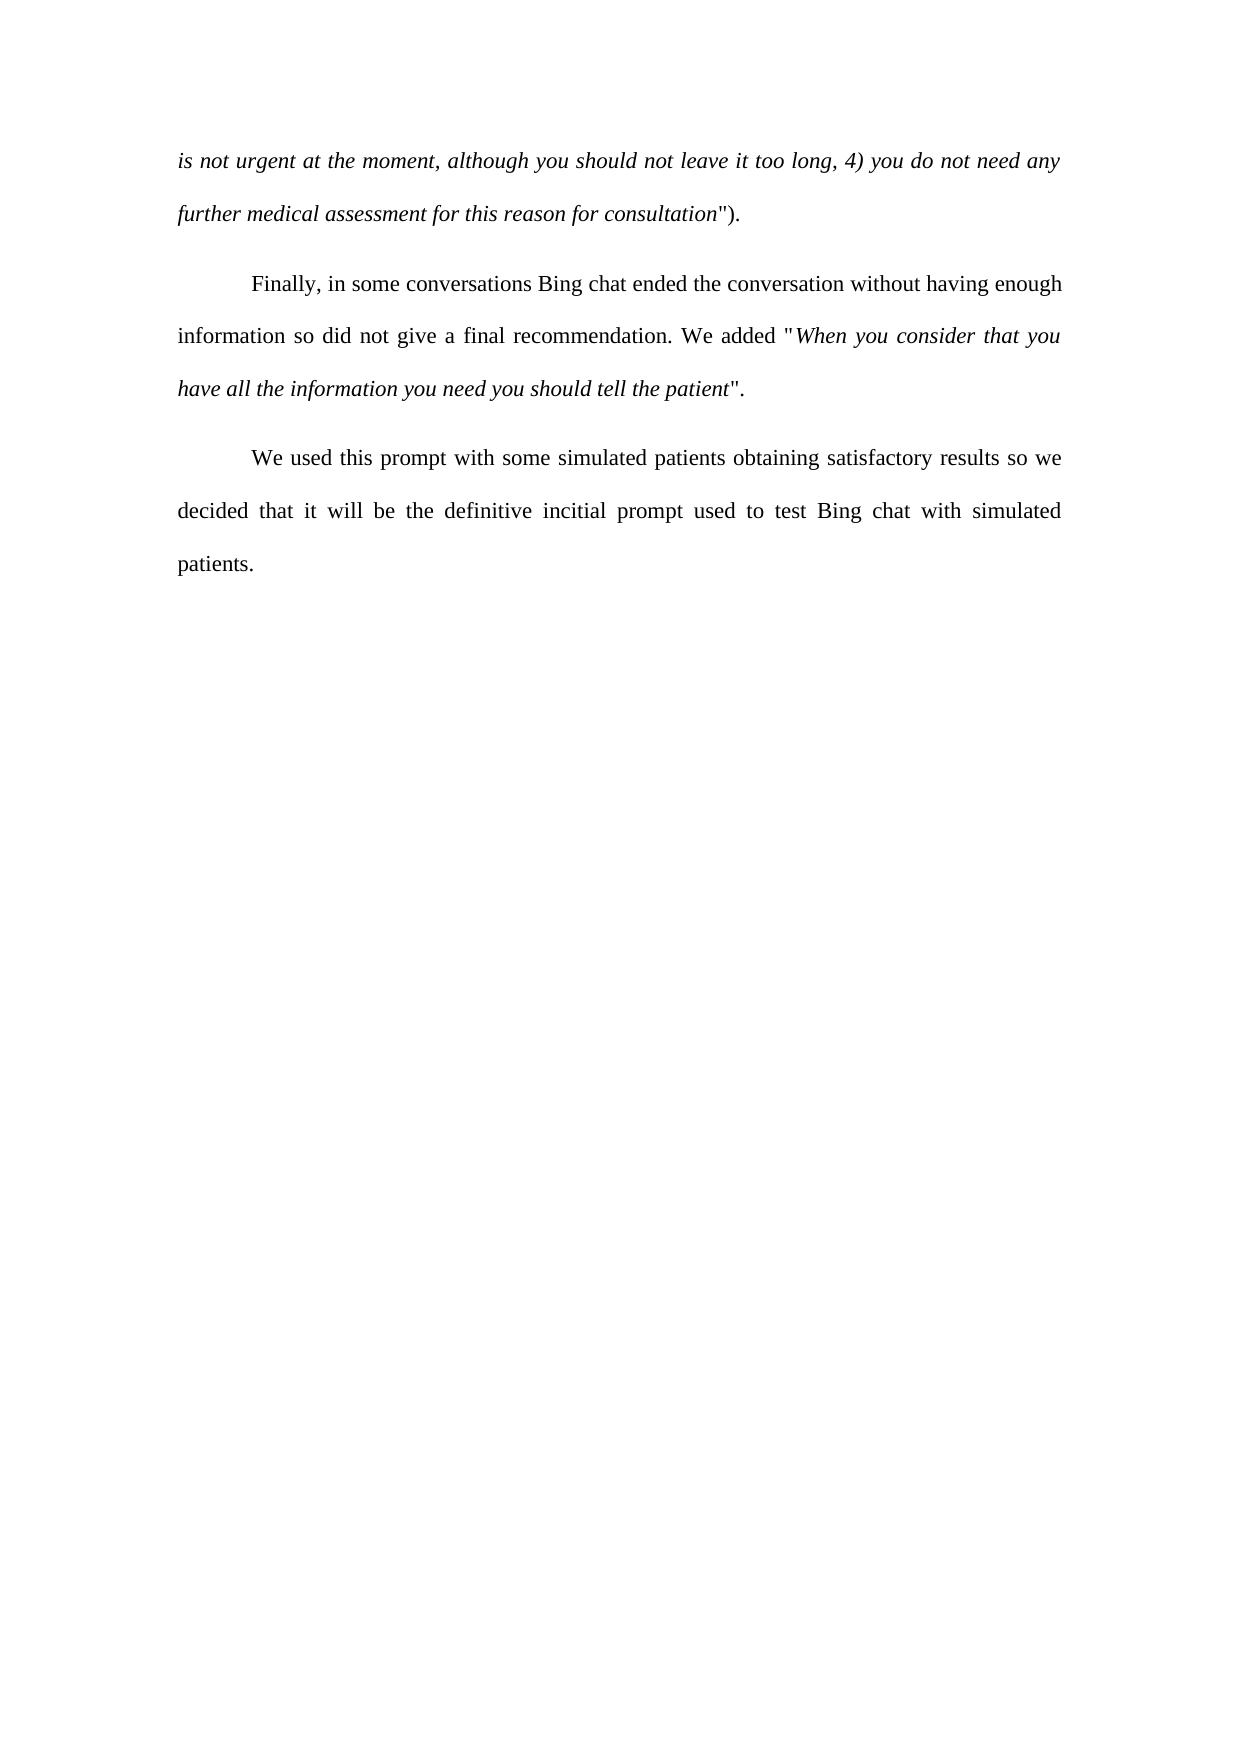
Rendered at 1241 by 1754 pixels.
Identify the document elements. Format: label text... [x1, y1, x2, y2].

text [177, 148, 1063, 227]
text Finally, in some conversations Bing chat ended the conversation without having enough information so did not give a final recommendation. We added "When you consider that you have all the information you need you should tell the patient". [177, 270, 1063, 401]
text We used this prompt with some simulated patients obtaining satisfactory results so we decided that it will be the definitive incitial prompt used to test Bing chat with simulated patients. [177, 444, 1063, 576]
